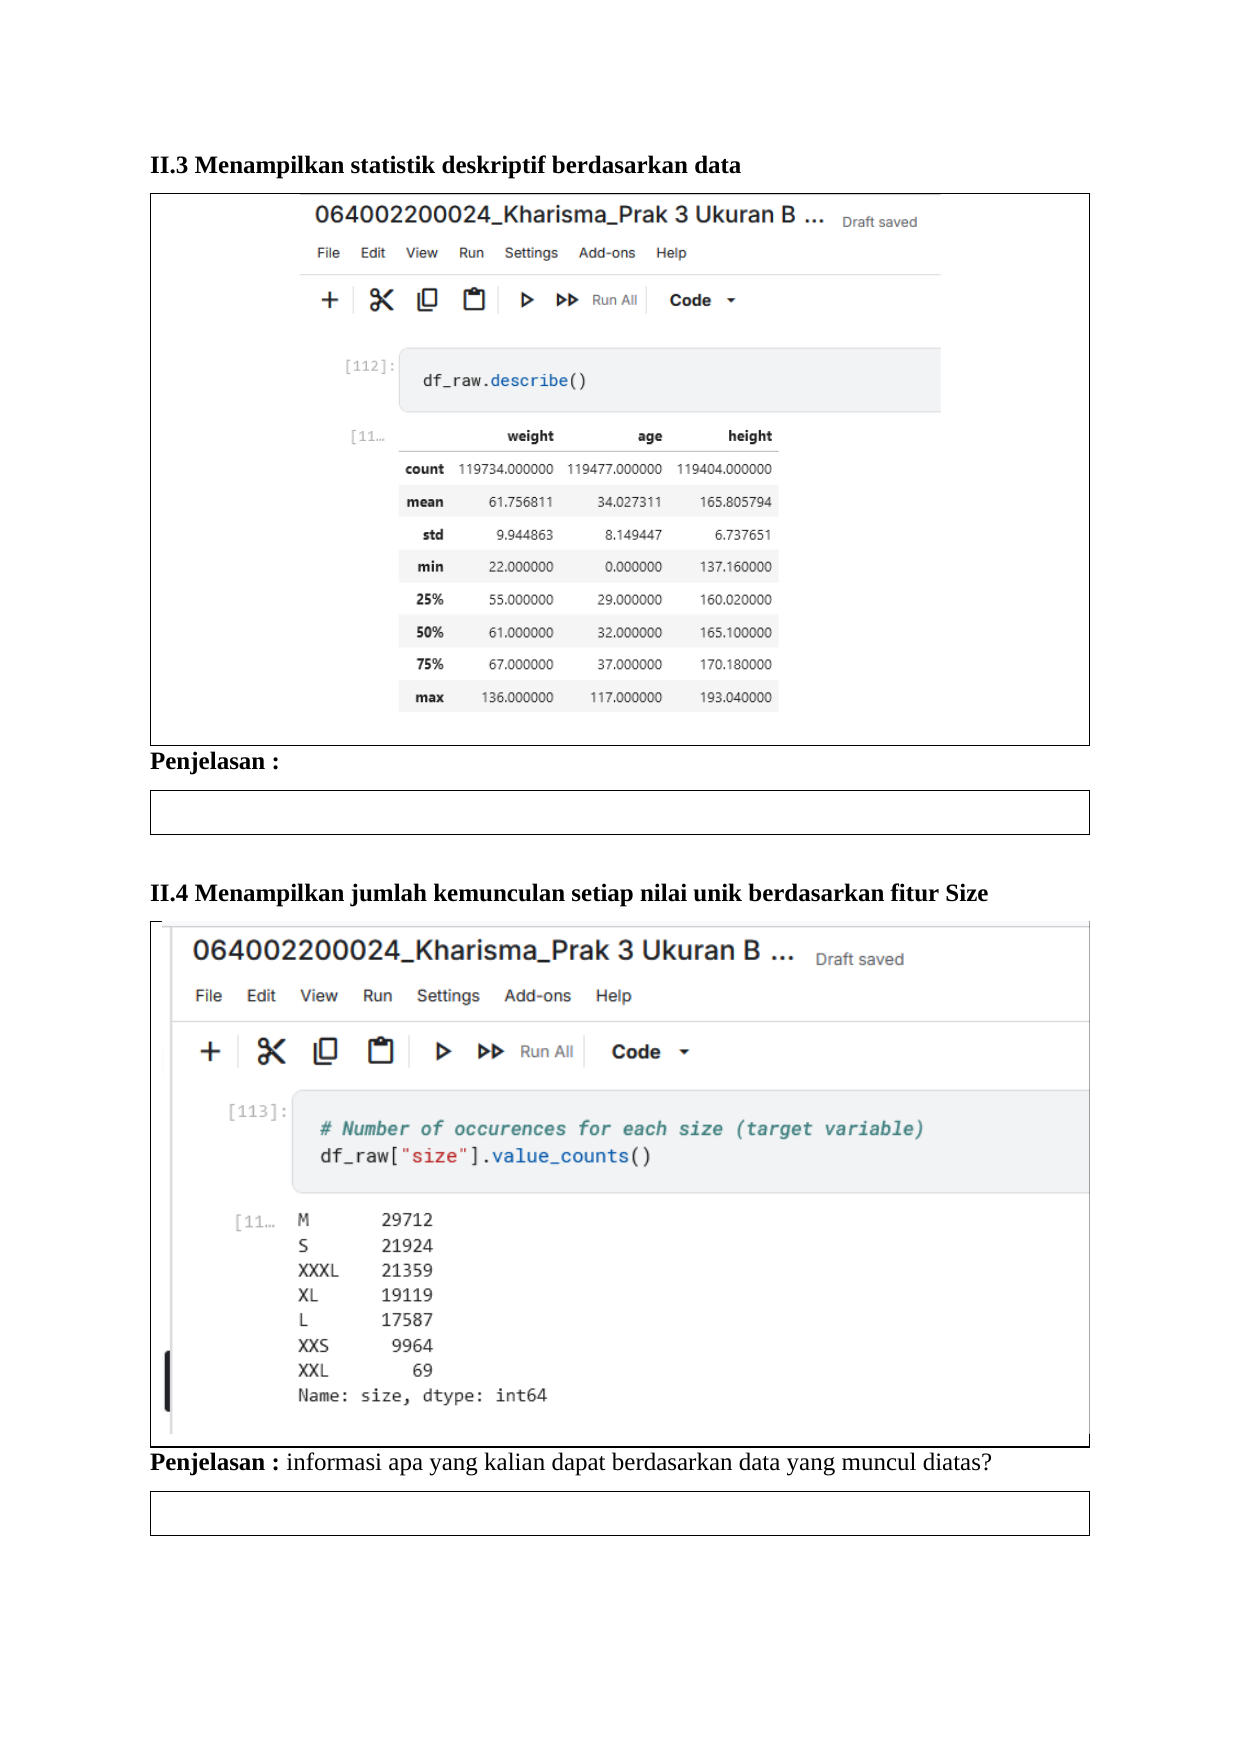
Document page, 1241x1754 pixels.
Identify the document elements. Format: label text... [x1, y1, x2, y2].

table_header [151, 1492, 1089, 1535]
table_header [151, 791, 1089, 833]
text II.3 Menampilkan statistik deskriptif berdasarkan data [150, 150, 1090, 179]
picture [161, 921, 1090, 1434]
text II.4 Menampilkan jumlah kemunculan setiap nilai unik berdasarkan fitur Size [150, 878, 1090, 906]
table_header [151, 194, 1089, 745]
text Penjelasan : informasi apa yang kalian dapat berdasarkan data yang muncul diatas? [150, 1448, 1090, 1476]
table_header [151, 922, 1089, 1446]
picture [299, 194, 941, 733]
text Penjelasan : [150, 746, 1090, 775]
